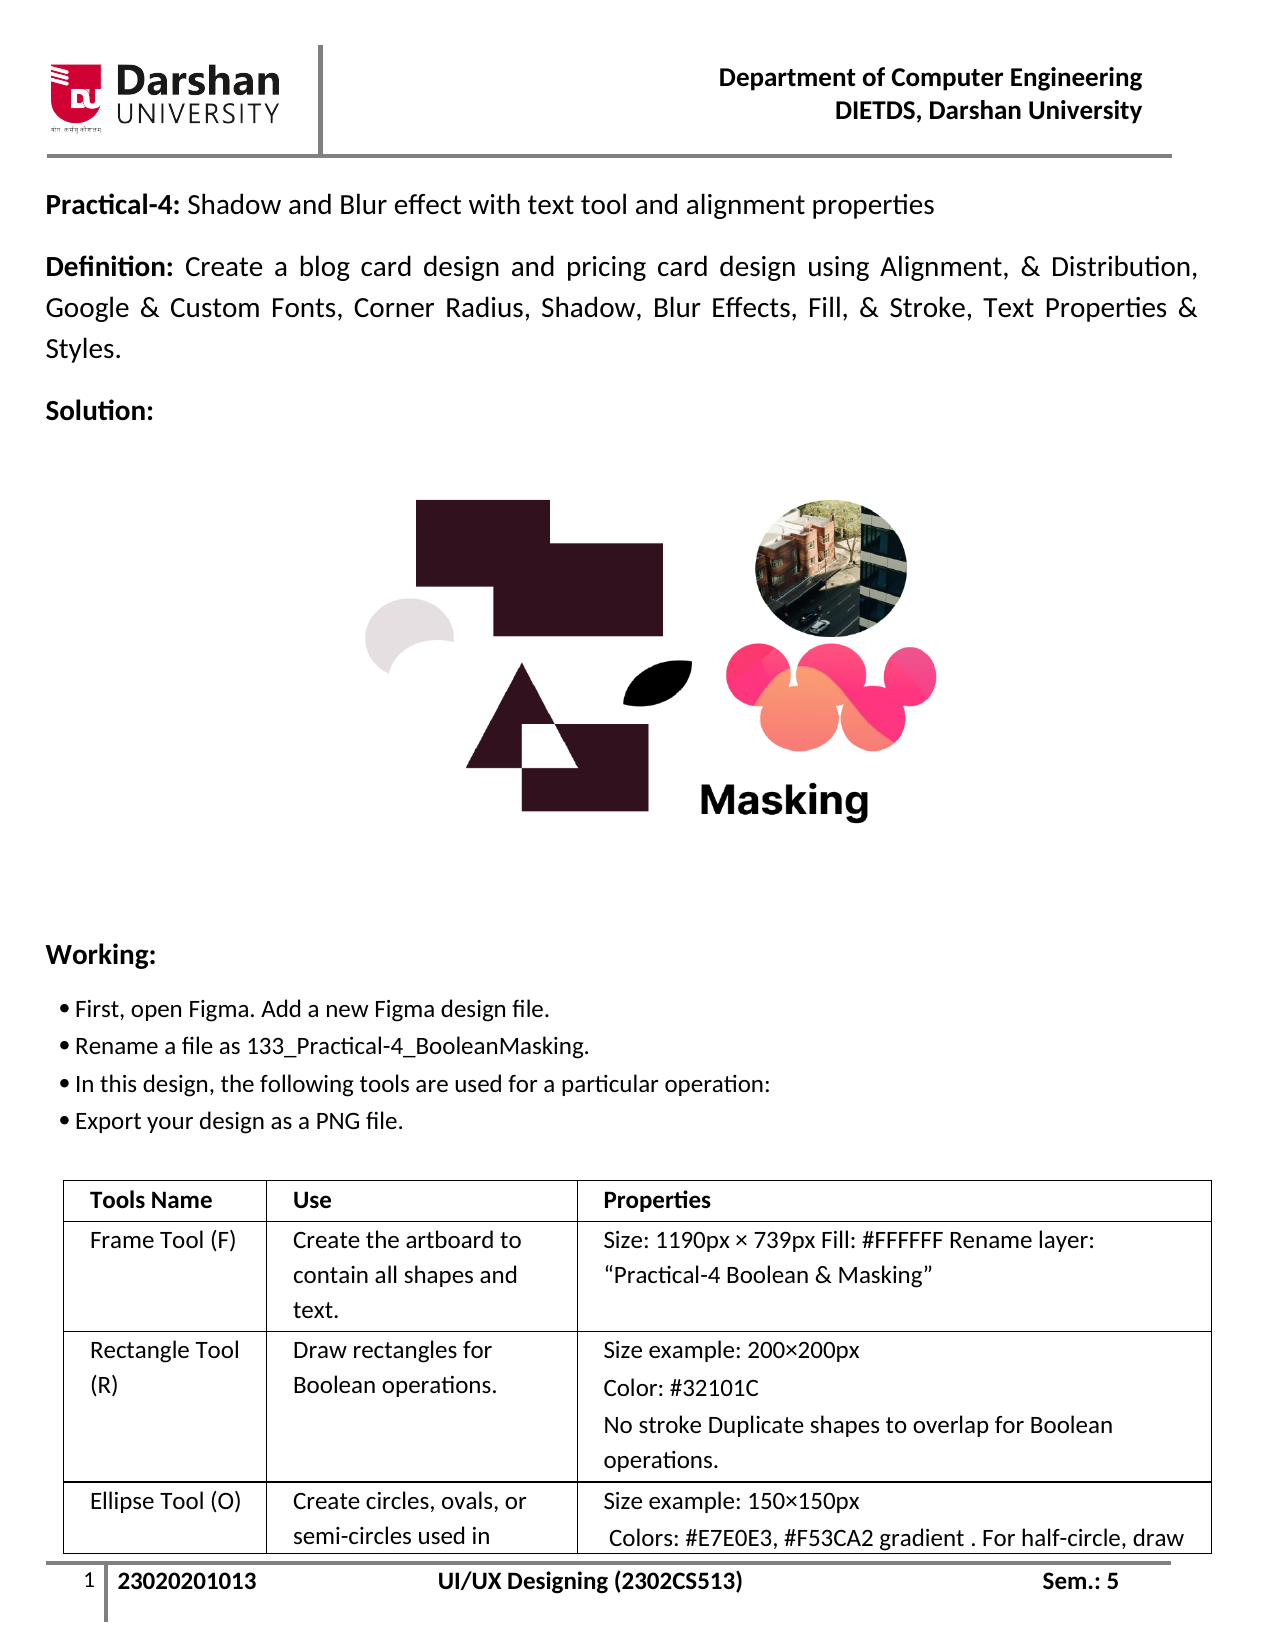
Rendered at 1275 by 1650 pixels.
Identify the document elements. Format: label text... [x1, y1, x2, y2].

table_cell Ellipse Tool (O) [64, 1483, 266, 1553]
list First, open Figma. Add a new Figma design file. [60, 993, 1200, 1023]
table_cell Size example: 150×150px Colors: #E7E0E3, #F53CA2 gradient . For half-circle, draw ellipse then use Boolean Subtract with a rectangle to cut shape. [578, 1483, 1211, 1553]
table_cell Frame Tool (F) [64, 1222, 266, 1331]
table_cell Size: 1190px × 739px Fill: #FFFFFF Rename layer: “Practical-4 Boolean & Masking” [578, 1222, 1211, 1331]
text Definition: Create a blog card design and pricing card design using Alignment, & Distribution, Google & Custom Fonts, Corner Radius, Shadow, Blur Effects, Fill, & Stroke, Text Properties & Styles. [45, 248, 1200, 366]
text Working: [45, 936, 1200, 972]
picture [331, 497, 941, 876]
text Solution: [45, 392, 1200, 427]
list Rename a file as 133_Practical-4_BooleanMasking. [60, 1030, 1200, 1061]
table_cell Rectangle Tool (R) [64, 1332, 266, 1481]
table_header Tools Name [64, 1181, 266, 1221]
table_cell Create the artboard to contain all shapes and text. [267, 1222, 577, 1331]
table_cell Draw rectangles for Boolean operations. [267, 1332, 577, 1481]
table_header Use [267, 1181, 577, 1221]
table_header Properties [578, 1181, 1211, 1221]
table_cell Size example: 200×200px Color: #32101C No stroke Duplicate shapes to overlap for Boolean operations. [578, 1332, 1211, 1481]
picture [46, 52, 284, 146]
table_cell Create circles, ovals, or semi-circles used in Boolean shapes and masking. [267, 1483, 577, 1553]
list Export your design as a PNG file. [60, 1105, 1200, 1136]
list In this design, the following tools are used for a particular operation: [60, 1068, 1200, 1098]
text Practical-4: Shadow and Blur effect with text tool and alignment properties [45, 186, 1200, 222]
